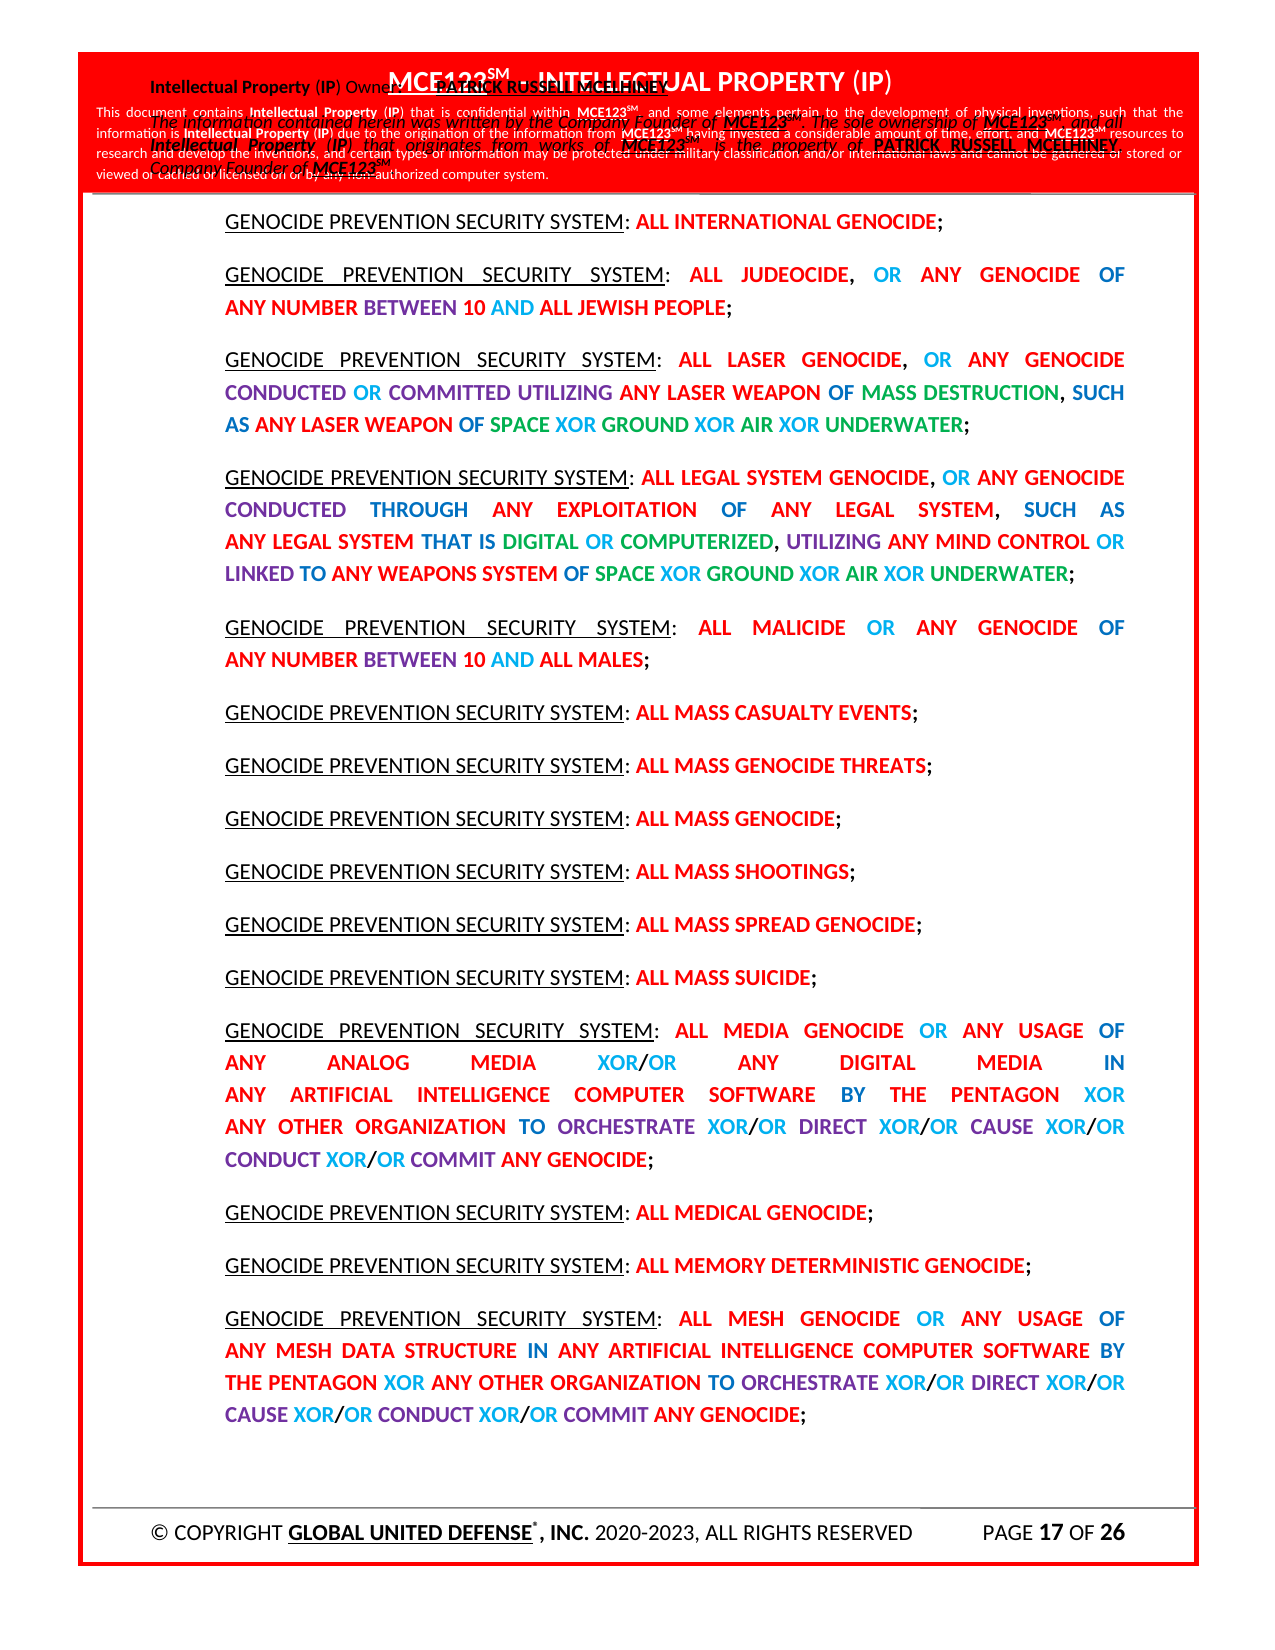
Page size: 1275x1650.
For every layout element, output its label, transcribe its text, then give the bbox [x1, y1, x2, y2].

text GENOCIDE PREVENTION SECURITY SYSTEM: ALL JUDEOCIDE, OR ANY GENOCIDE OF ANY NUMBER BETWEEN 10 AND ALL JEWISH PEOPLE; [225, 260, 1125, 321]
text GENOCIDE PREVENTION SECURITY SYSTEM: ALL MEDICAL GENOCIDE; [225, 1198, 1125, 1226]
text GENOCIDE PREVENTION SECURITY SYSTEM: ALL MASS SUICIDE; [225, 963, 1125, 991]
text GENOCIDE PREVENTION SECURITY SYSTEM: ALL MASS GENOCIDE THREATS; [225, 751, 1125, 779]
text GENOCIDE PREVENTION SECURITY SYSTEM: ALL LEGAL SYSTEM GENOCIDE, OR ANY GENOCIDE CONDUCTED THROUGH ANY EXPLOITATION OF ANY LEGAL SYSTEM, SUCH AS ANY LEGAL SYSTEM THAT IS DIGITAL OR COMPUTERIZED, UTILIZING ANY MIND CONTROL OR LINKED TO ANY WEAPONS SYSTEM OF SPACE XOR GROUND XOR AIR XOR UNDERWATER; [225, 463, 1125, 588]
text GENOCIDE PREVENTION SECURITY SYSTEM: ALL LASER GENOCIDE, OR ANY GENOCIDE CONDUCTED OR COMMITTED UTILIZING ANY LASER WEAPON OF MASS DESTRUCTION, SUCH AS ANY LASER WEAPON OF SPACE XOR GROUND XOR AIR XOR UNDERWATER; [225, 346, 1125, 438]
text GENOCIDE PREVENTION SECURITY SYSTEM: ALL MEDIA GENOCIDE OR ANY USAGE OF ANY ANALOG MEDIA XOR/OR ANY DIGITAL MEDIA IN ANY ARTIFICIAL INTELLIGENCE COMPUTER SOFTWARE BY THE PENTAGON XOR ANY OTHER ORGANIZATION TO ORCHESTRATE XOR/OR DIRECT XOR/OR CAUSE XOR/OR CONDUCT XOR/OR COMMIT ANY GENOCIDE; [225, 1016, 1125, 1173]
text GENOCIDE PREVENTION SECURITY SYSTEM: ALL MASS SPREAD GENOCIDE; [225, 910, 1125, 938]
text GENOCIDE PREVENTION SECURITY SYSTEM: ALL MESH GENOCIDE OR ANY USAGE OF ANY MESH DATA STRUCTURE IN ANY ARTIFICIAL INTELLIGENCE COMPUTER SOFTWARE BY THE PENTAGON XOR ANY OTHER ORGANIZATION TO ORCHESTRATE XOR/OR DIRECT XOR/OR CAUSE XOR/OR CONDUCT XOR/OR COMMIT ANY GENOCIDE; [225, 1304, 1125, 1428]
text GENOCIDE PREVENTION SECURITY SYSTEM: ALL MEMORY DETERMINISTIC GENOCIDE; [225, 1251, 1125, 1279]
text GENOCIDE PREVENTION SECURITY SYSTEM: ALL MASS CASUALTY EVENTS; [225, 698, 1125, 726]
text GENOCIDE PREVENTION SECURITY SYSTEM: ALL MASS GENOCIDE; [225, 804, 1125, 832]
text GENOCIDE PREVENTION SECURITY SYSTEM: ALL MASS SHOOTINGS; [225, 857, 1125, 885]
text GENOCIDE PREVENTION SECURITY SYSTEM: ALL MALICIDE OR ANY GENOCIDE OF ANY NUMBER BETWEEN 10 AND ALL MALES; [225, 613, 1125, 673]
text GENOCIDE PREVENTION SECURITY SYSTEM: ALL INTERNATIONAL GENOCIDE; [225, 207, 1125, 235]
